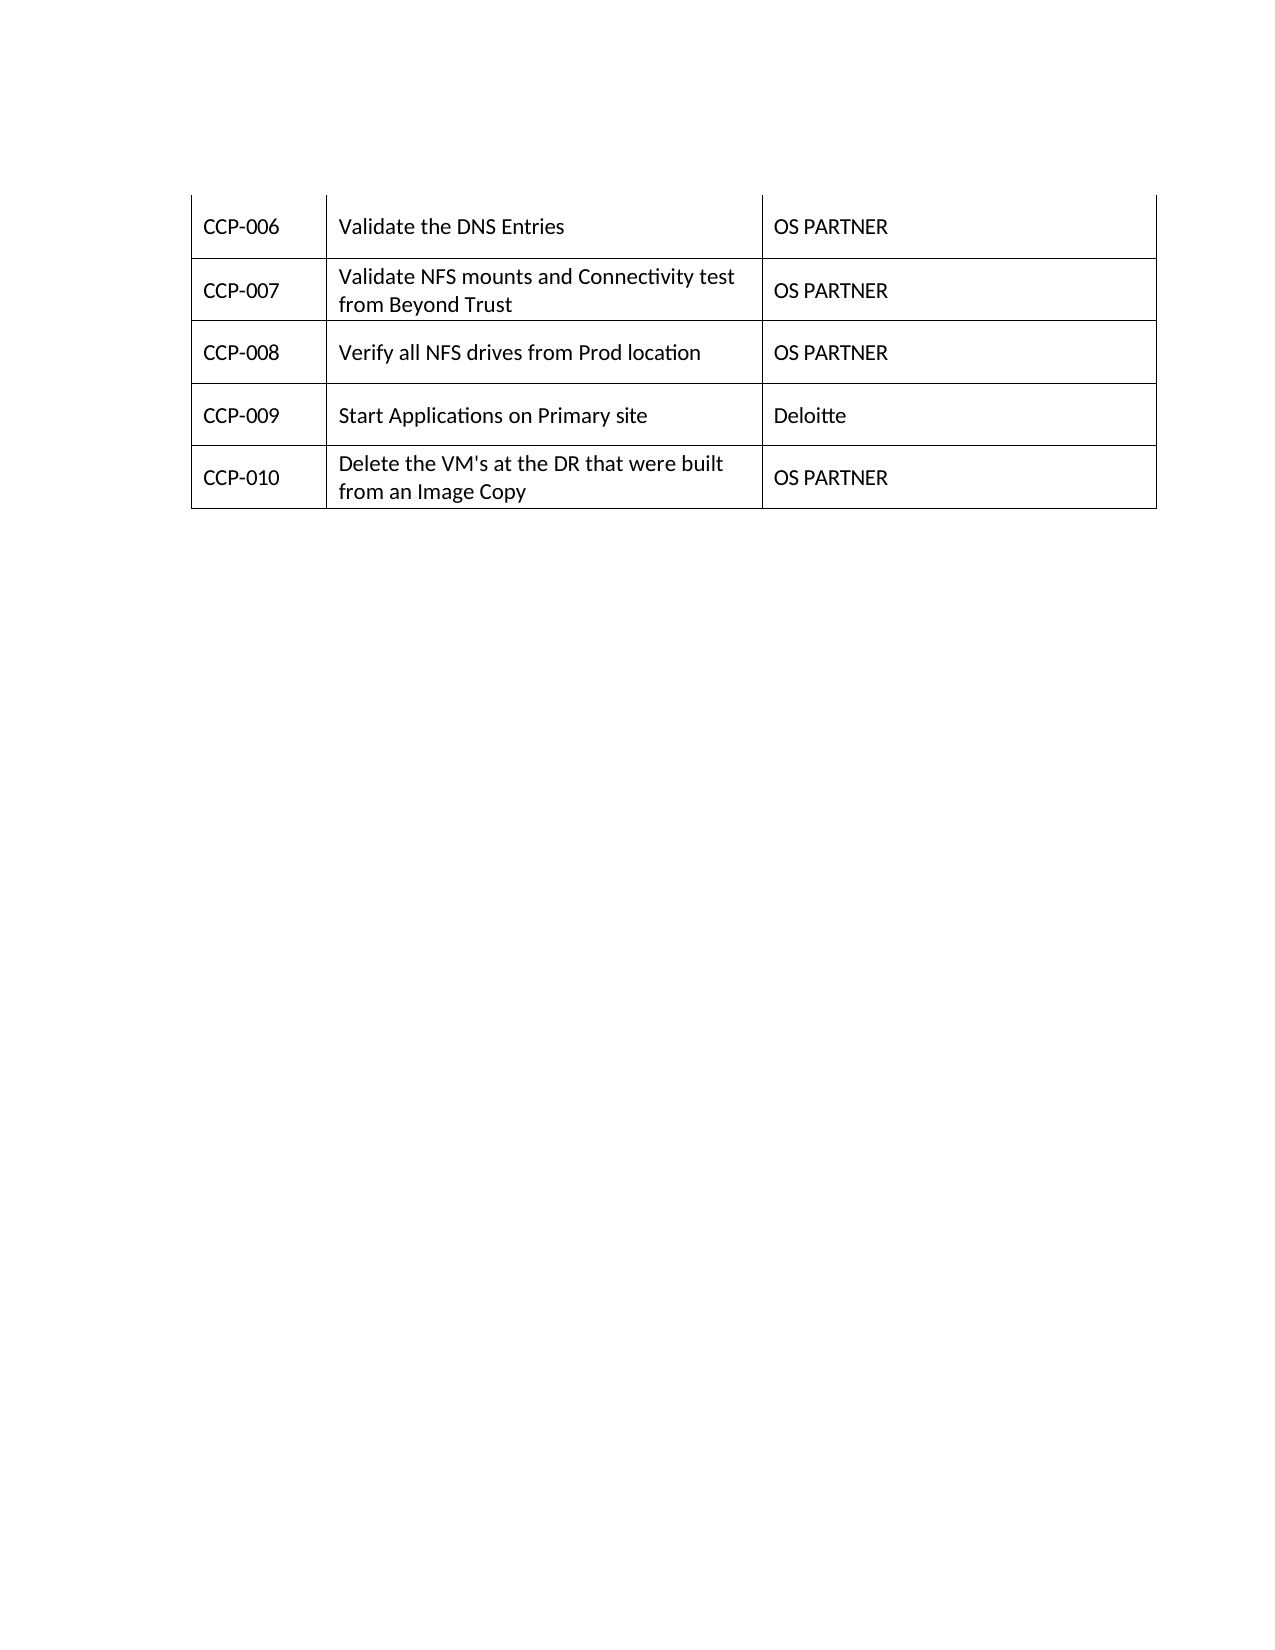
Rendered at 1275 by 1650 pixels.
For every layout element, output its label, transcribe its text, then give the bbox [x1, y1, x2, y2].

table_cell OS PARTNER [763, 321, 1156, 383]
table_cell OS PARTNER [763, 446, 1156, 507]
table_cell CCP-008 [192, 321, 326, 383]
table_cell OS PARTNER [763, 259, 1156, 320]
table_header CCP-006 [192, 195, 326, 258]
table_cell CCP-007 [192, 259, 326, 320]
table_cell Delete the VM's at the DR that were built from an Image Copy [327, 446, 762, 507]
table_cell CCP-009 [192, 384, 326, 445]
table_header OS PARTNER [763, 195, 1156, 258]
table_header Validate the DNS Entries [327, 195, 762, 258]
table_cell CCP-010 [192, 446, 326, 507]
table_cell Start Applications on Primary site [327, 384, 762, 445]
table_cell Verify all NFS drives from Prod location [327, 321, 762, 383]
table_cell Deloitte [763, 384, 1156, 445]
table_cell Validate NFS mounts and Connectivity test from Beyond Trust [327, 259, 762, 320]
